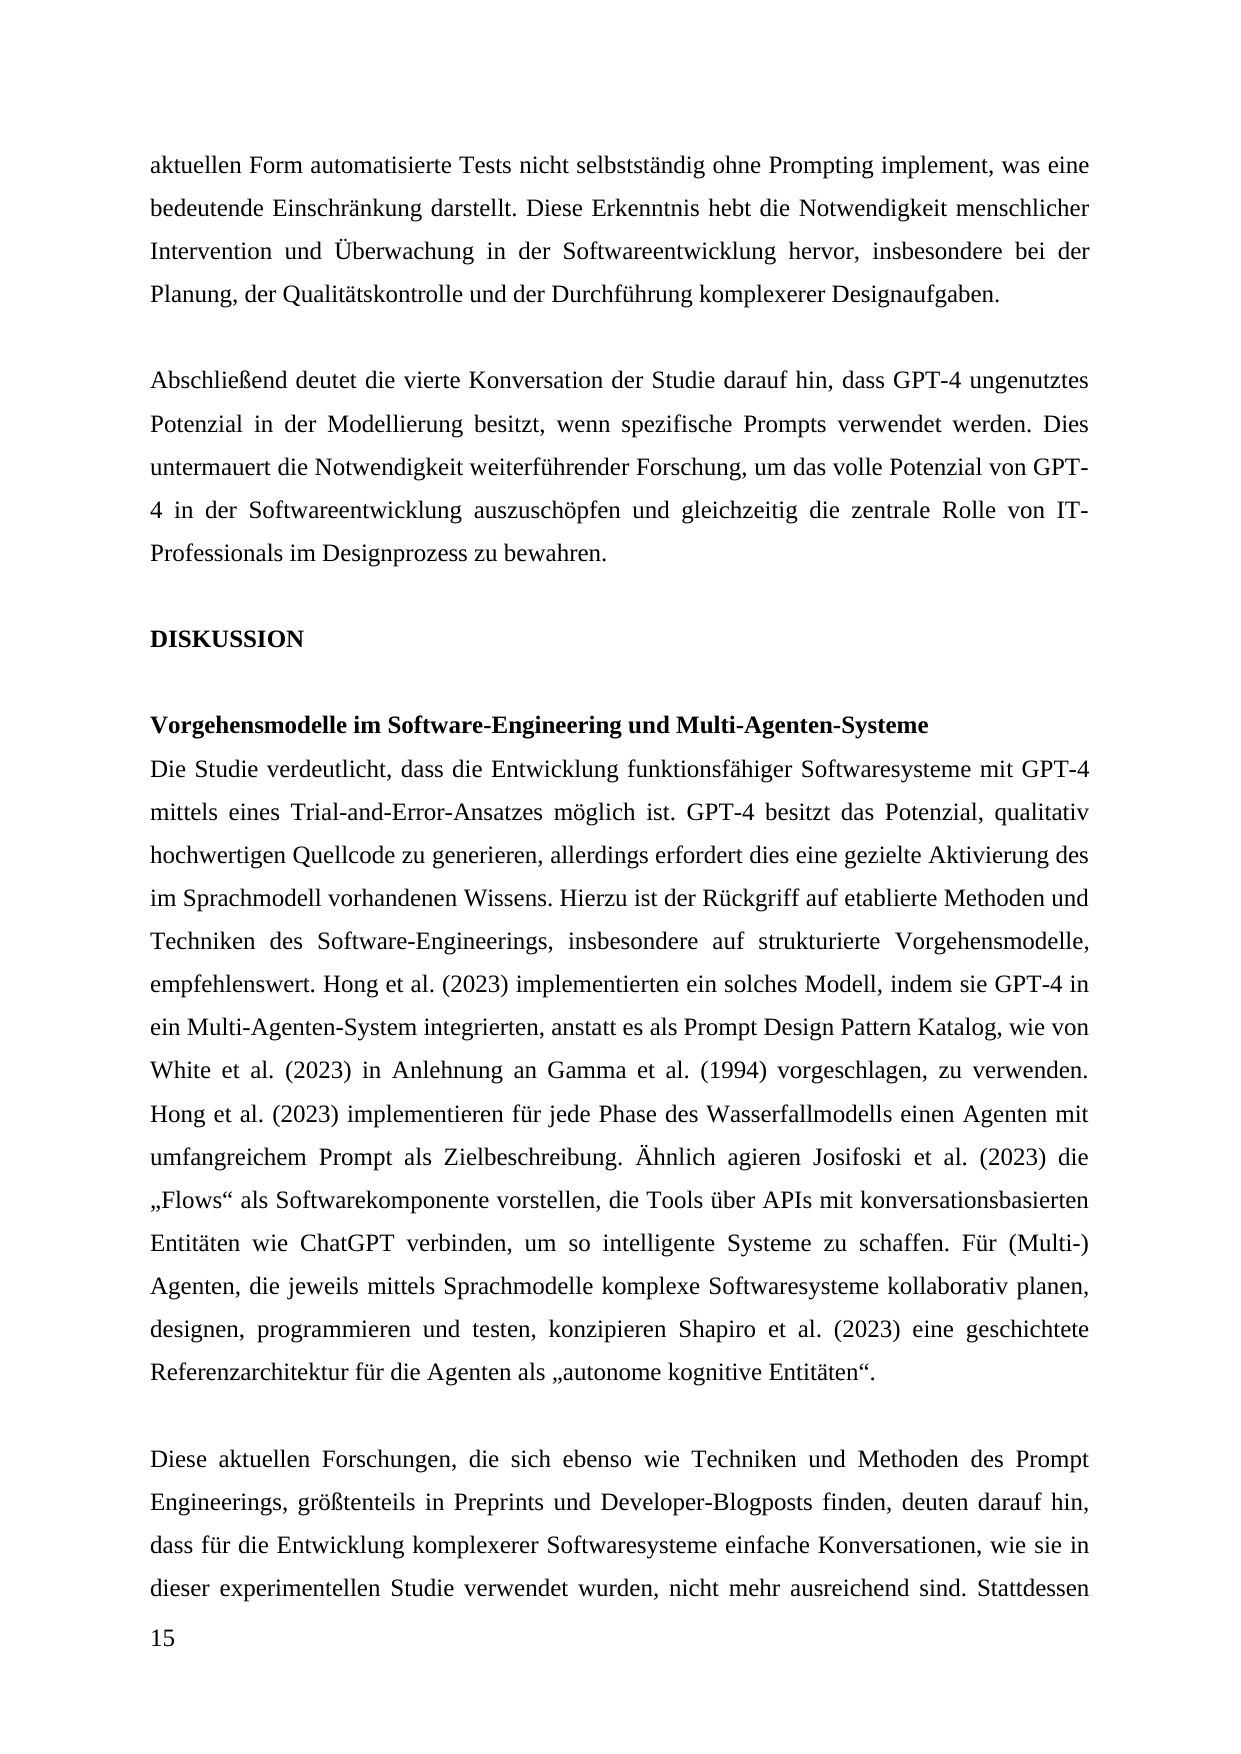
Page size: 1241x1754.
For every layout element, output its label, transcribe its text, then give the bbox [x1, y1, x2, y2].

subtitle Diskussion [150, 624, 1090, 653]
text Abschließend deutet die vierte Konversation der Studie darauf hin, dass GPT-4 ungenutztes Potenzial in der Modellierung besitzt, wenn spezifische Prompts verwendet werden. Dies untermauert die Notwendigkeit weiterführender Forschung, um das volle Potenzial von GPT-4 in der Softwareentwicklung auszuschöpfen und gleichzeitig die zentrale Rolle von IT-Professionals im Designprozess zu bewahren. [150, 366, 1090, 567]
subtitle Vorgehensmodelle im Software-Engineering und Multi-Agenten-Systeme [150, 711, 1090, 739]
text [150, 150, 1090, 308]
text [150, 1444, 1090, 1602]
text Die Studie verdeutlicht, dass die Entwicklung funktionsfähiger Softwaresysteme mit GPT-4 mittels eines Trial-and-Error-Ansatzes möglich ist. GPT-4 besitzt das Potenzial, qualitativ hochwertigen Quellcode zu generieren, allerdings erfordert dies eine gezielte Aktivierung des im Sprachmodell vorhandenen Wissens. Hierzu ist der Rückgriff auf etablierte Methoden und Techniken des Software-Engineerings, insbesondere auf strukturierte Vorgehensmodelle, empfehlenswert. Hong et al. (2023) implementierten ein solches Modell, indem sie GPT-4 in ein Multi-Agenten-System integrierten, anstatt es als Prompt Design Pattern Katalog, wie von White et al. (2023) in Anlehnung an Gamma et al. (1994) vorgeschlagen, zu verwenden. Hong et al. (2023) implementieren für jede Phase des Wasserfallmodells einen Agenten mit umfangreichem Prompt als Zielbeschreibung. Ähnlich agieren Josifoski et al. (2023) die „Flows“ als Softwarekomponente vorstellen, die Tools über APIs mit konversationsbasierten Entitäten wie ChatGPT verbinden, um so intelligente Systeme zu schaffen. Für (Multi-) Agenten, die jeweils mittels Sprachmodelle komplexe Softwaresysteme kollaborativ planen, designen, programmieren und testen, konzipieren Shapiro et al. (2023) eine geschichtete Referenzarchitektur für die Agenten als „autonome kognitive Entitäten“. [150, 754, 1090, 1386]
